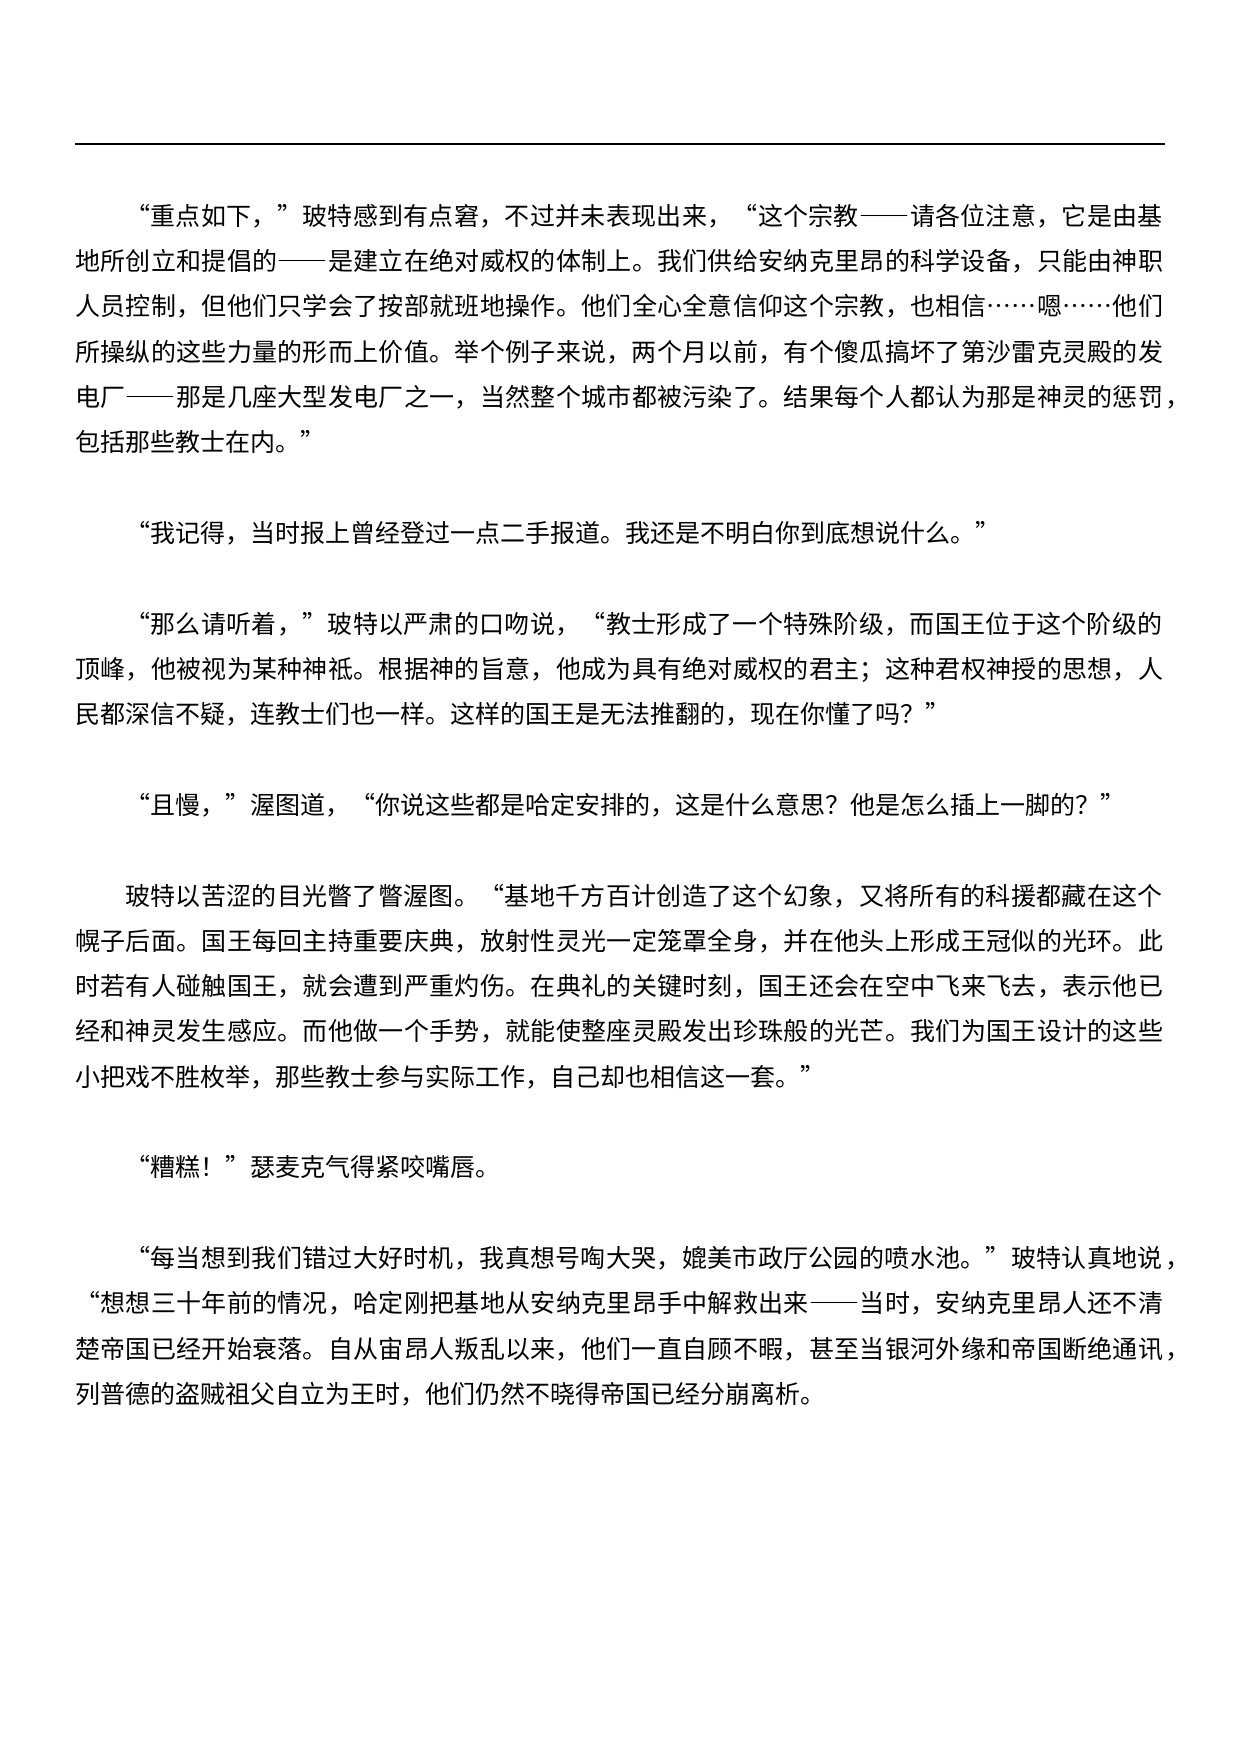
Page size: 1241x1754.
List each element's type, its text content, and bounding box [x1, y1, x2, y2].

text “且慢，”渥图道，“你说这些都是哈定安排的，这是什么意思？他是怎么插上一脚的？” [75, 781, 1165, 826]
text “那么请听着，”玻特以严肃的口吻说，“教士形成了一个特殊阶级，而国王位于这个阶级的顶峰，他被视为某种神祗。根据神的旨意，他成为具有绝对威权的君主；这种君权神授的思想，人民都深信不疑，连教士们也一样。这样的国王是无法推翻的，现在你懂了吗？” [75, 599, 1165, 736]
text “重点如下，”玻特感到有点窘，不过并未表现出来，“这个宗教——请各位注意，它是由基地所创立和提倡的——是建立在绝对威权的体制上。我们供给安纳克里昂的科学设备，只能由神职人员控制，但他们只学会了按部就班地操作。他们全心全意信仰这个宗教，也相信……嗯……他们所操纵的这些力量的形而上价值。举个例子来说，两个月以前，有个傻瓜搞坏了第沙雷克灵殿的发电厂——那是几座大型发电厂之一，当然整个城市都被污染了。结果每个人都认为那是神灵的惩罚，包括那些教士在内。” [75, 192, 1165, 464]
text “糟糕！”瑟麦克气得紧咬嘴唇。 [75, 1143, 1165, 1189]
text “我记得，当时报上曾经登过一点二手报道。我还是不明白你到底想说什么。” [75, 509, 1165, 554]
text “每当想到我们错过大好时机，我真想号啕大哭，媲美市政厅公园的喷水池。”玻特认真地说，“想想三十年前的情况，哈定刚把基地从安纳克里昂手中解救出来——当时，安纳克里昂人还不清楚帝国已经开始衰落。自从宙昂人叛乱以来，他们一直自顾不暇，甚至当银河外缘和帝国断绝通讯，列普德的盗贼祖父自立为王时，他们仍然不晓得帝国已经分崩离析。 [75, 1234, 1165, 1415]
text 玻特以苦涩的目光瞥了瞥渥图。“基地千方百计创造了这个幻象，又将所有的科援都藏在这个幌子后面。国王每回主持重要庆典，放射性灵光一定笼罩全身，并在他头上形成王冠似的光环。此时若有人碰触国王，就会遭到严重灼伤。在典礼的关键时刻，国王还会在空中飞来飞去，表示他已经和神灵发生感应。而他做一个手势，就能使整座灵殿发出珍珠般的光芒。我们为国王设计的这些小把戏不胜枚举，那些教士参与实际工作，自己却也相信这一套。” [75, 871, 1165, 1098]
